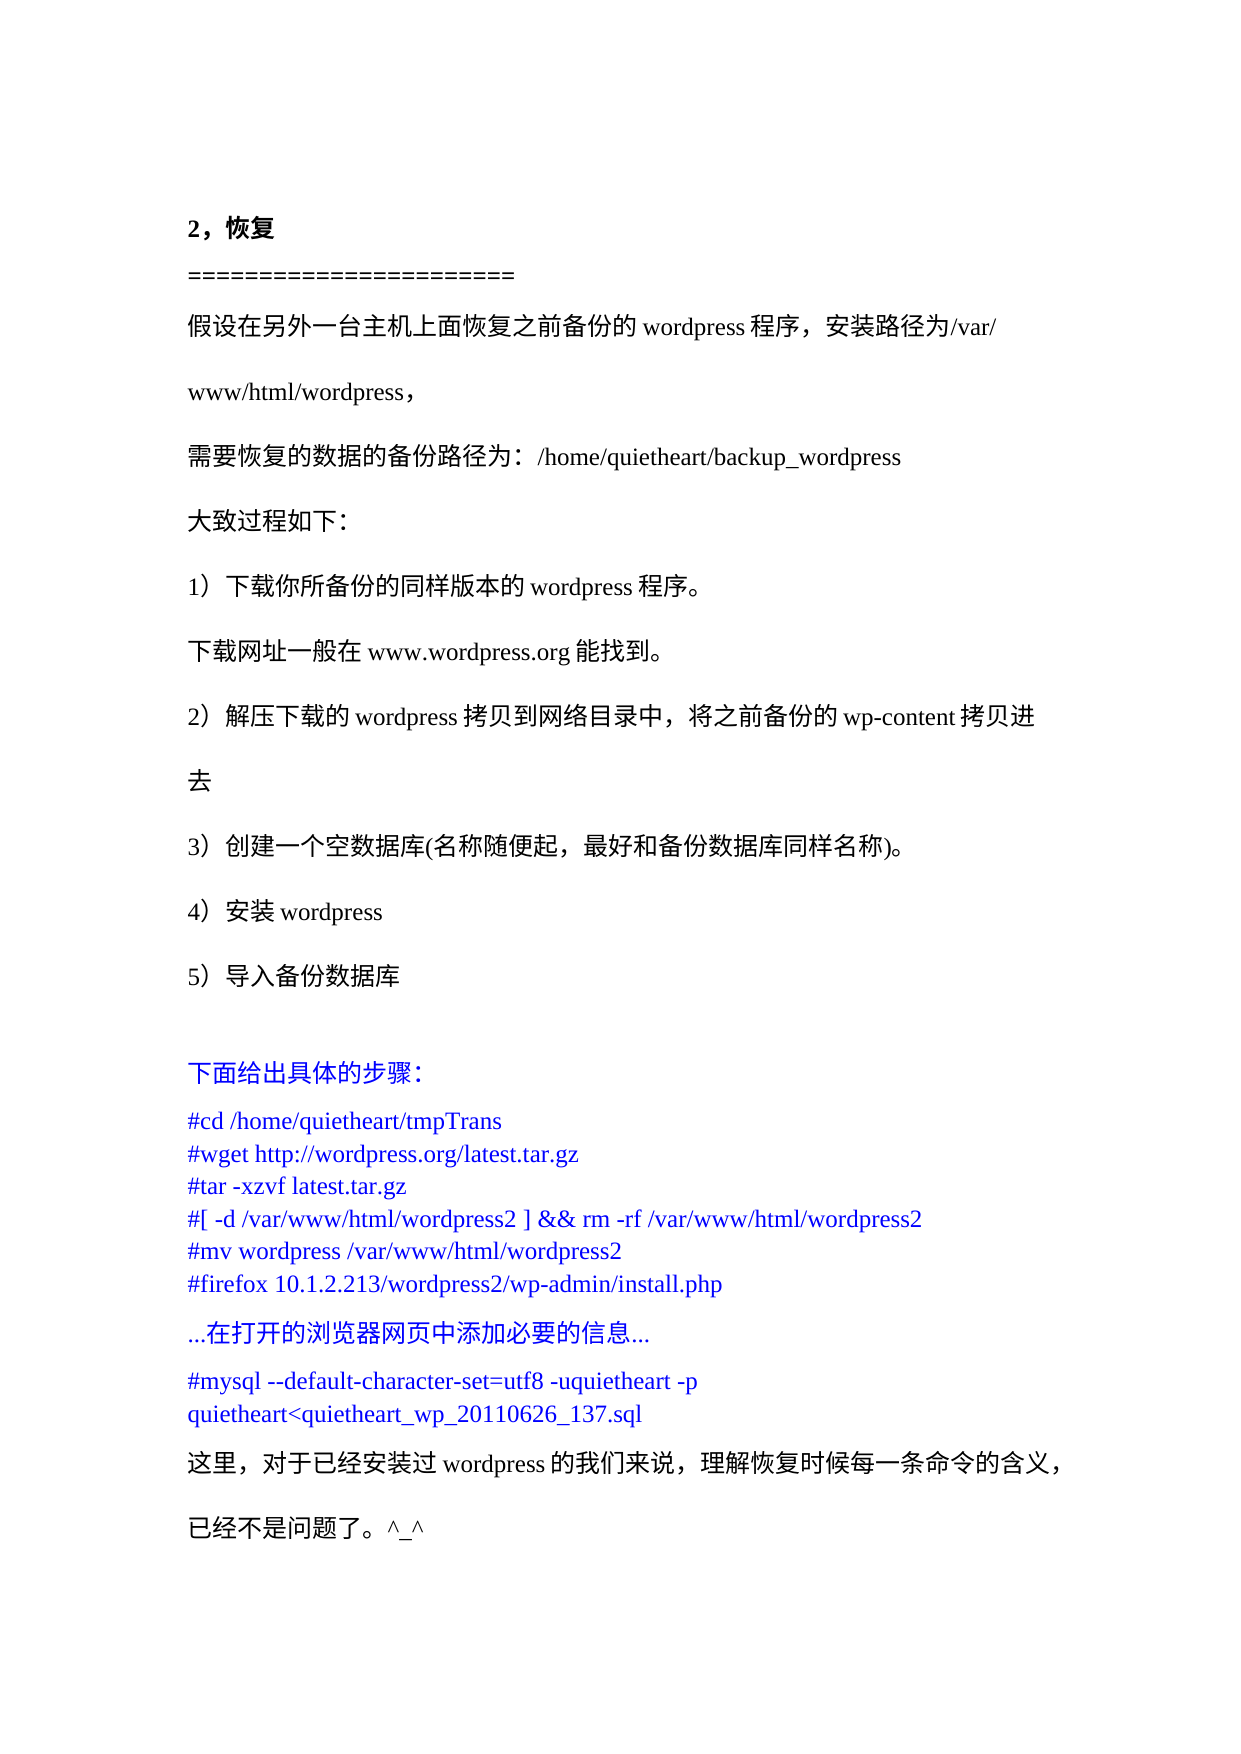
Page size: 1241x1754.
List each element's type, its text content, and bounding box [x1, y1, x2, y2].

text #firefox 10.1.2.213/wordpress2/wp-admin/install.php [187, 1267, 1053, 1299]
text 假设在另外一台主机上面恢复之前备份的wordpress程序，安装路径为/var/www/html/wordpress， [187, 292, 1053, 422]
text #mysql --default-character-set=utf8 -uquietheart -p quietheart<quietheart_wp_20110626_137.sql [187, 1364, 1053, 1429]
text 2，恢复 [187, 194, 1053, 259]
text 3）创建一个空数据库(名称随便起，最好和备份数据库同样名称)。 [187, 812, 1053, 877]
text 需要恢复的数据的备份路径为：/home/quietheart/backup_wordpress [187, 422, 1053, 487]
text #cd /home/quietheart/tmpTrans [187, 1104, 1053, 1137]
text 5）导入备份数据库 [187, 942, 1053, 1007]
text #wget http://wordpress.org/latest.tar.gz [187, 1137, 1053, 1169]
text 大致过程如下： [187, 487, 1053, 552]
text 下面给出具体的步骤： [187, 1039, 1053, 1104]
text 下载网址一般在www.wordpress.org能找到。 [187, 617, 1053, 682]
text #[ -d /var/www/html/wordpress2 ] && rm -rf /var/www/html/wordpress2 [187, 1202, 1053, 1234]
text 4）安装wordpress [187, 877, 1053, 942]
text 这里，对于已经安装过wordpress的我们来说，理解恢复时候每一条命令的含义，已经不是问题了。^_^ [187, 1429, 1053, 1559]
text #tar -xzvf latest.tar.gz [187, 1169, 1053, 1202]
text 2）解压下载的wordpress拷贝到网络目录中，将之前备份的wp-content拷贝进去 [187, 682, 1053, 812]
text #mv wordpress /var/www/html/wordpress2 [187, 1234, 1053, 1267]
text ======================= [187, 259, 1053, 292]
text ...在打开的浏览器网页中添加必要的信息... [187, 1299, 1053, 1364]
text 1）下载你所备份的同样版本的wordpress程序。 [187, 552, 1053, 617]
